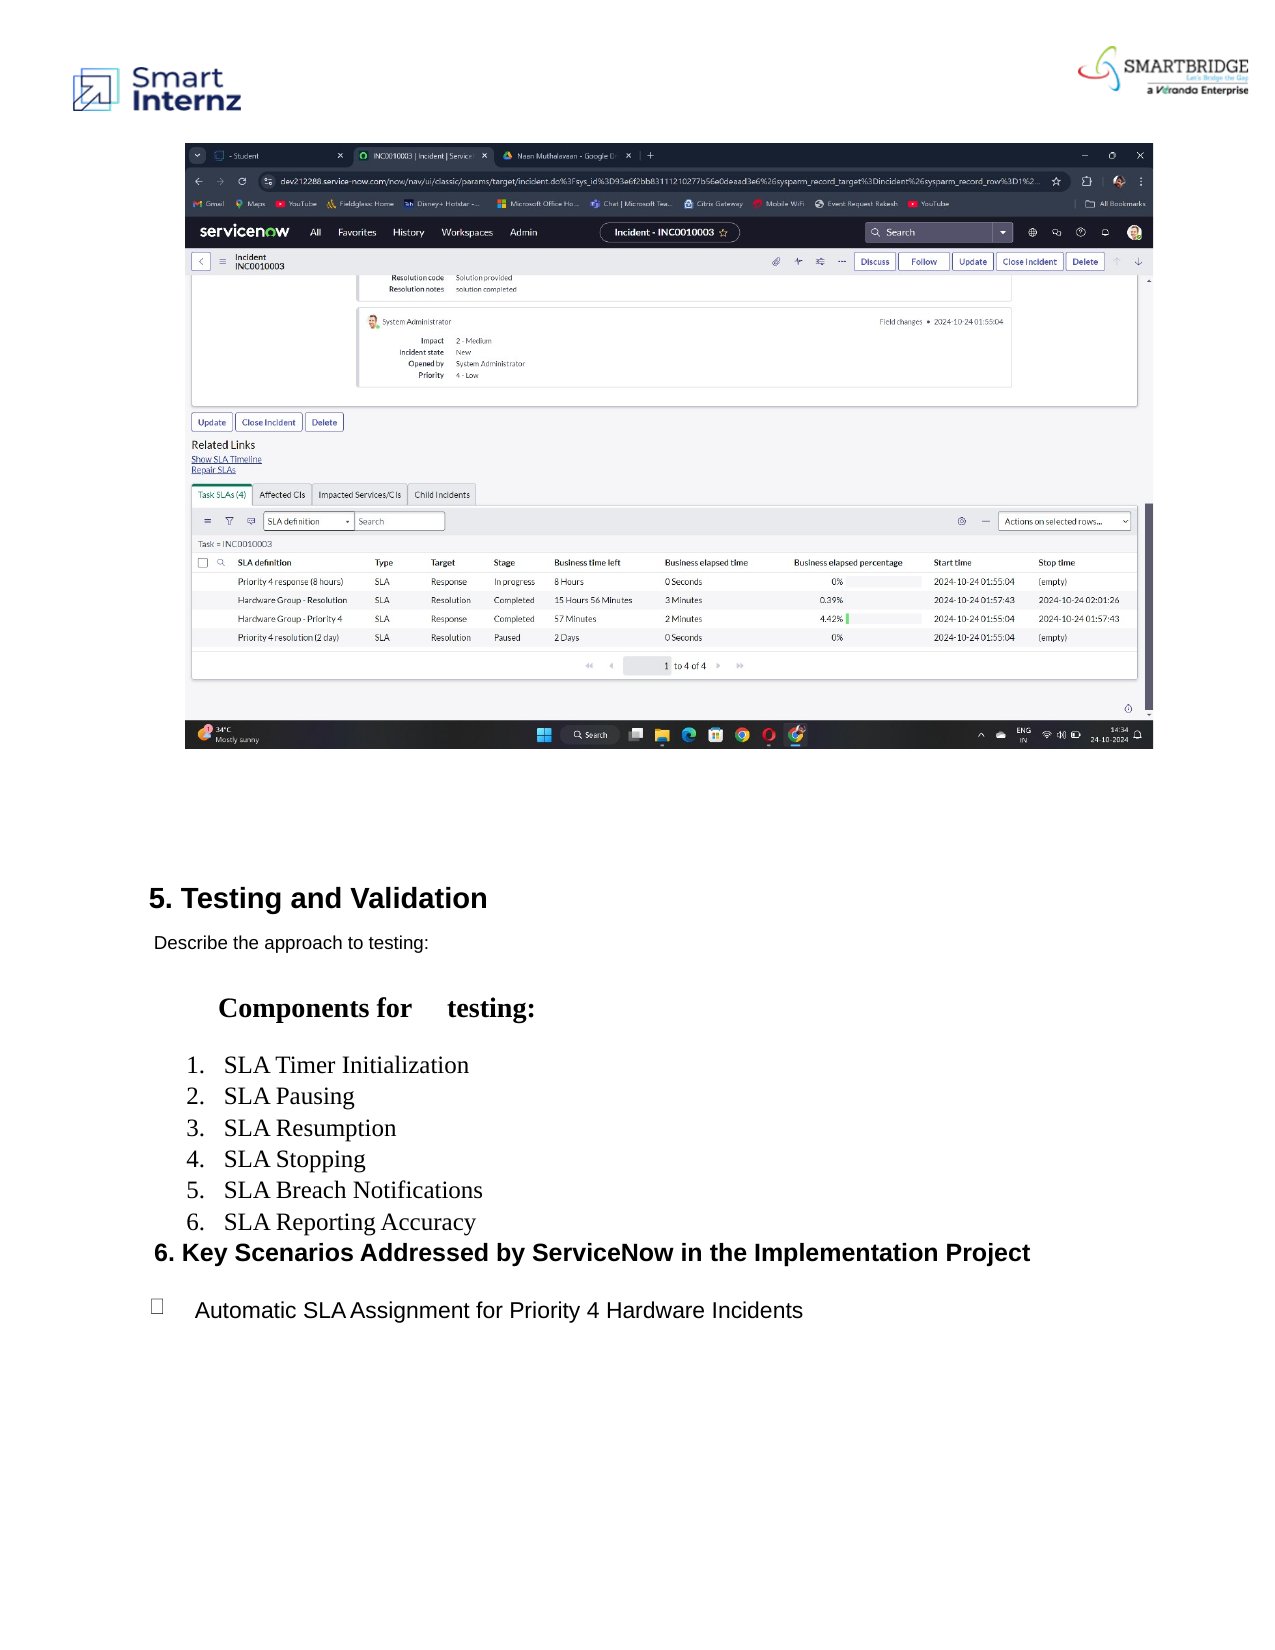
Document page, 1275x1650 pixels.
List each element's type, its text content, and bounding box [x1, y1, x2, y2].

picture [185, 143, 1154, 749]
list SLA Stopping [186, 1144, 1177, 1173]
text Describe the approach to testing: [154, 932, 1177, 954]
picture [1077, 46, 1249, 96]
text Components for testing: [218, 991, 537, 1024]
picture [68, 67, 246, 111]
picture [148, 1292, 183, 1319]
text Automatic SLA Assignment for Priority 4 Hardware Incidents [148, 1293, 1118, 1323]
subtitle 5. Testing and Validation [148, 881, 1135, 914]
list SLA Breach Notifications [186, 1175, 1177, 1204]
list SLA Resumption [186, 1113, 1177, 1141]
list SLA Pausing [186, 1081, 1177, 1110]
subtitle 6. Key Scenarios Addressed by ServiceNow in the Implementation Project [154, 1238, 1135, 1267]
list SLA Timer Initialization [186, 1050, 1177, 1079]
list SLA Reporting Accuracy [186, 1207, 1177, 1235]
